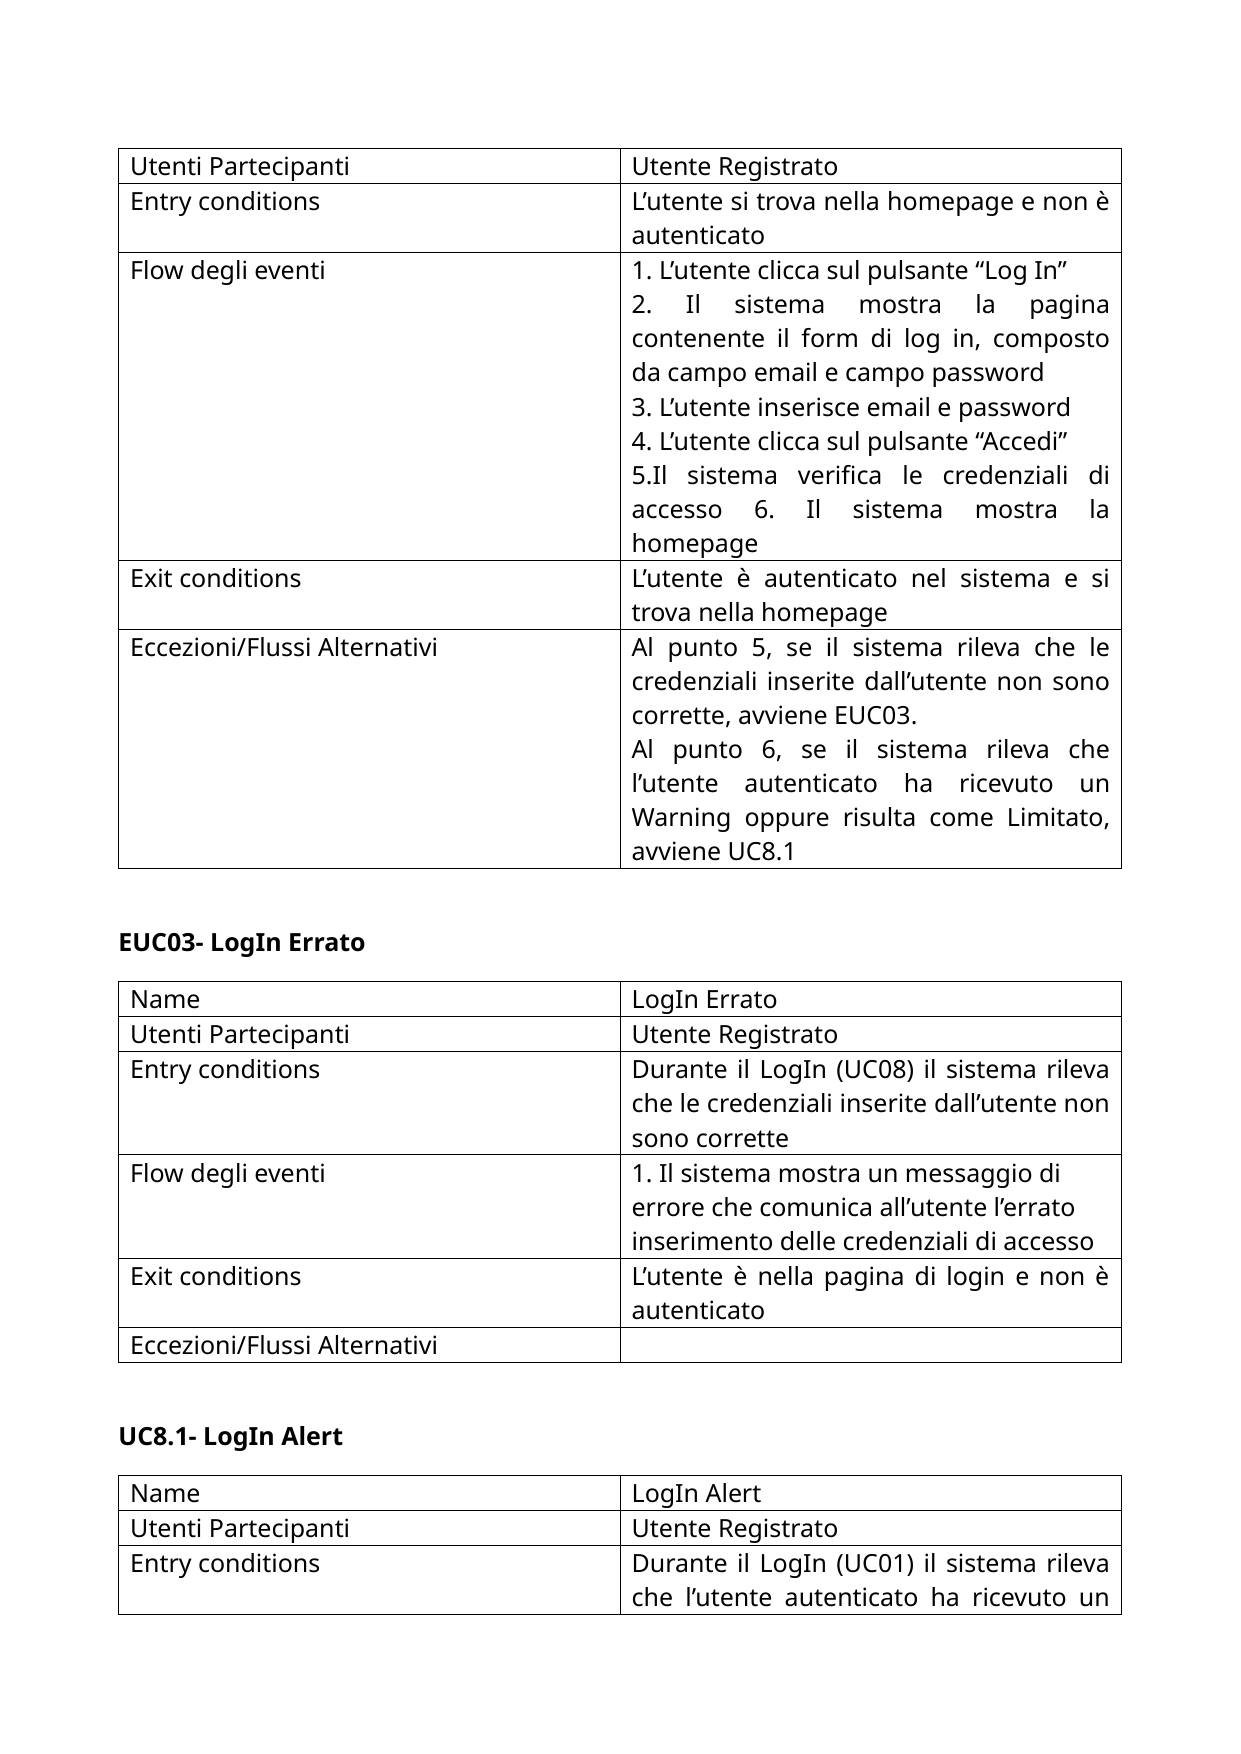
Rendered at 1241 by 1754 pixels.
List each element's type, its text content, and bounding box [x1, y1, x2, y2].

table_cell Entry conditions [119, 1546, 620, 1614]
table_header Name [119, 982, 620, 1016]
table_cell Al punto 5, se il sistema rileva che le credenziali inserite dall’utente non sono corrette, avviene EUC03. Al punto 6, se il sistema rileva che l’utente autenticato ha ricevuto un Warning oppure risulta come Limitato, avviene UC8.1 [621, 630, 1121, 868]
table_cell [621, 1546, 1121, 1614]
table_cell Flow degli eventi [119, 1155, 620, 1257]
table_cell Entry conditions [119, 184, 620, 252]
table_cell Eccezioni/Flussi Alternativi [119, 1328, 620, 1362]
table_cell [621, 1328, 1121, 1362]
table_header Name [119, 1476, 620, 1509]
table_cell Utente Registrato [621, 1511, 1121, 1545]
table_header LogIn Alert [621, 1476, 1121, 1509]
table_header LogIn Errato [621, 982, 1121, 1016]
table_cell Entry conditions [119, 1052, 620, 1154]
table_cell L’utente è autenticato nel sistema e si trova nella homepage [621, 561, 1121, 629]
table_cell L’utente è nella pagina di login e non è autenticato [621, 1259, 1121, 1327]
table_cell Utenti Partecipanti [119, 1017, 620, 1051]
table_cell Flow degli eventi [119, 253, 620, 559]
table_cell Durante il LogIn (UC08) il sistema rileva che le credenziali inserite dall’utente non sono corrette [621, 1052, 1121, 1154]
table_cell Exit conditions [119, 1259, 620, 1327]
table_cell 1. Il sistema mostra un messaggio di errore che comunica all’utente l’errato inserimento delle credenziali di accesso [621, 1155, 1121, 1257]
table_cell L’utente si trova nella homepage e non è autenticato [621, 184, 1121, 252]
table_cell Utenti Partecipanti [119, 1511, 620, 1545]
table_cell Utenti Partecipanti [119, 149, 620, 183]
table_cell Exit conditions [119, 561, 620, 629]
table_cell Utente Registrato [621, 1017, 1121, 1051]
table_cell Utente Registrato [621, 149, 1121, 183]
text EUC03- LogIn Errato [118, 925, 1122, 959]
table_cell Eccezioni/Flussi Alternativi [119, 630, 620, 868]
text UC8.1- LogIn Alert [118, 1419, 1122, 1453]
